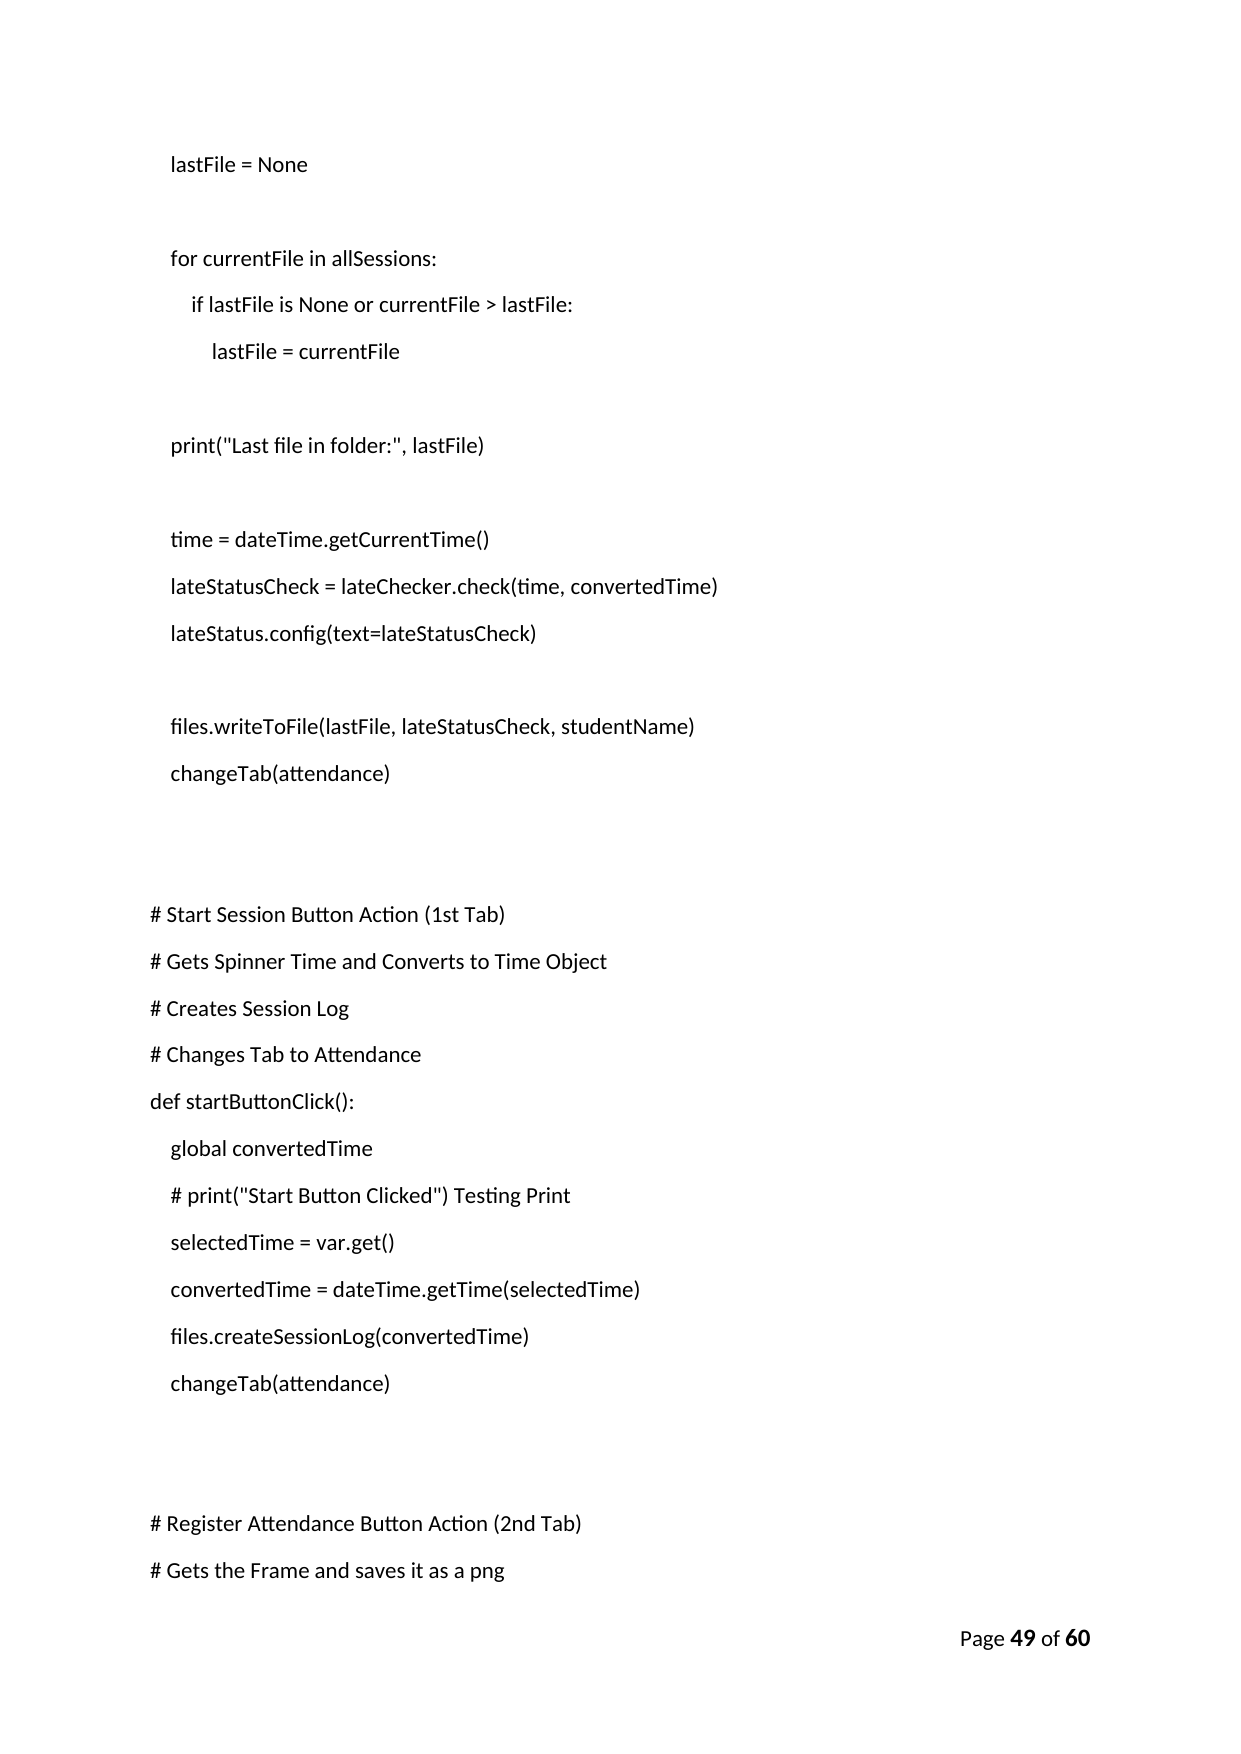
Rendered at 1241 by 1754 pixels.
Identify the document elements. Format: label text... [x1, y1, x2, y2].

text global convertedTime [150, 1134, 1090, 1162]
text # Creates Session Log [150, 994, 1090, 1022]
text if lastFile is None or currentFile > lastFile: [150, 291, 1090, 319]
text # Changes Tab to Attendance [150, 1041, 1090, 1069]
text time = dateTime.getCurrentTime() [150, 525, 1090, 553]
text changeTab(attendance) [150, 1369, 1090, 1397]
text lastFile = None [150, 150, 1090, 178]
text changeTab(attendance) [150, 759, 1090, 787]
text files.createSessionLog(convertedTime) [150, 1322, 1090, 1350]
text def startButtonClick(): [150, 1087, 1090, 1116]
text print("Last file in folder:", lastFile) [150, 431, 1090, 459]
text # Register Attendance Button Action (2nd Tab) [150, 1509, 1090, 1537]
text # Start Session Button Action (1st Tab) [150, 900, 1090, 928]
text files.writeToFile(lastFile, lateStatusCheck, studentName) [150, 712, 1090, 741]
text selectedTime = var.get() [150, 1228, 1090, 1256]
text lastFile = currentFile [150, 337, 1090, 366]
text # Gets the Frame and saves it as a png [150, 1556, 1090, 1584]
text lateStatus.config(text=lateStatusCheck) [150, 619, 1090, 647]
text # print("Start Button Clicked") Testing Print [150, 1181, 1090, 1209]
text convertedTime = dateTime.getTime(selectedTime) [150, 1275, 1090, 1303]
text # Gets Spinner Time and Converts to Time Object [150, 947, 1090, 975]
text lateStatusCheck = lateChecker.check(time, convertedTime) [150, 572, 1090, 600]
text for currentFile in allSessions: [150, 244, 1090, 272]
